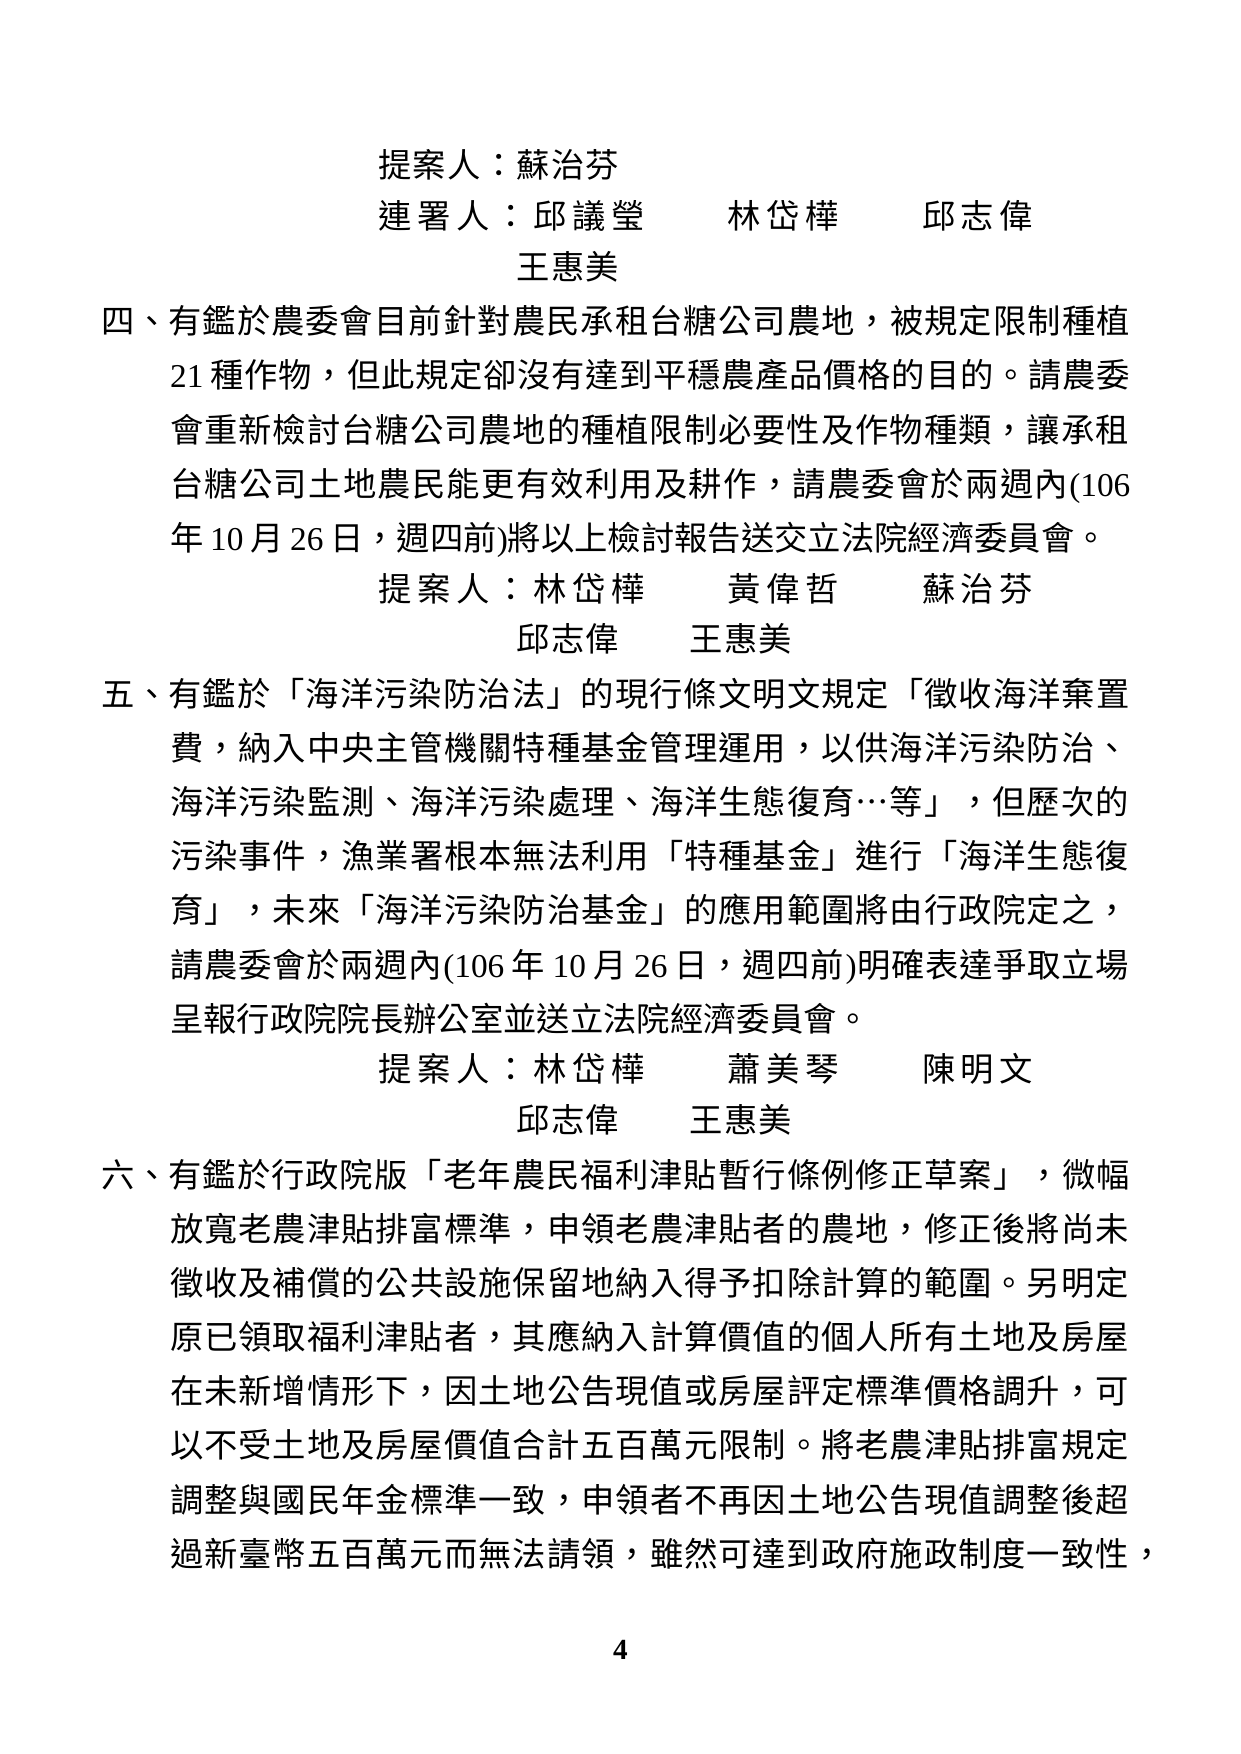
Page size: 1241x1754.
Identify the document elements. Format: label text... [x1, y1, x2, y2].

text 連署人：邱議瑩 林岱樺 邱志偉 王惠美 [376, 189, 1035, 290]
list 有鑑於「海洋污染防治法」的現行條文明文規定「徵收海洋棄置費，納入中央主管機關特種基金管理運用，以供海洋污染防治、海洋污染監測、海洋污染處理、海洋生態復育…等」，但歷次的污染事件，漁業署根本無法利用「特種基金」進行「海洋生態復育」，未來「海洋污染防治基金」的應用範圍將由行政院定之，請農委會於兩週內(106年10月26日，週四前)明確表達爭取立場呈報行政院院長辦公室並送立法院經濟委員會。 [101, 663, 1130, 1042]
text 提案人：林岱樺 黃偉哲 蘇治芬 邱志偉 王惠美 [376, 561, 1035, 663]
text 提案人：林岱樺 蕭美琴 陳明文 邱志偉 王惠美 [376, 1042, 1035, 1144]
text 提案人：蘇治芬 [376, 138, 1035, 189]
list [101, 1144, 1130, 1577]
list 有鑑於農委會目前針對農民承租台糖公司農地，被規定限制種植21種作物，但此規定卻沒有達到平穩農產品價格的目的。請農委會重新檢討台糖公司農地的種植限制必要性及作物種類，讓承租台糖公司土地農民能更有效利用及耕作，請農委會於兩週內(106年10月26日，週四前)將以上檢討報告送交立法院經濟委員會。 [101, 290, 1130, 561]
